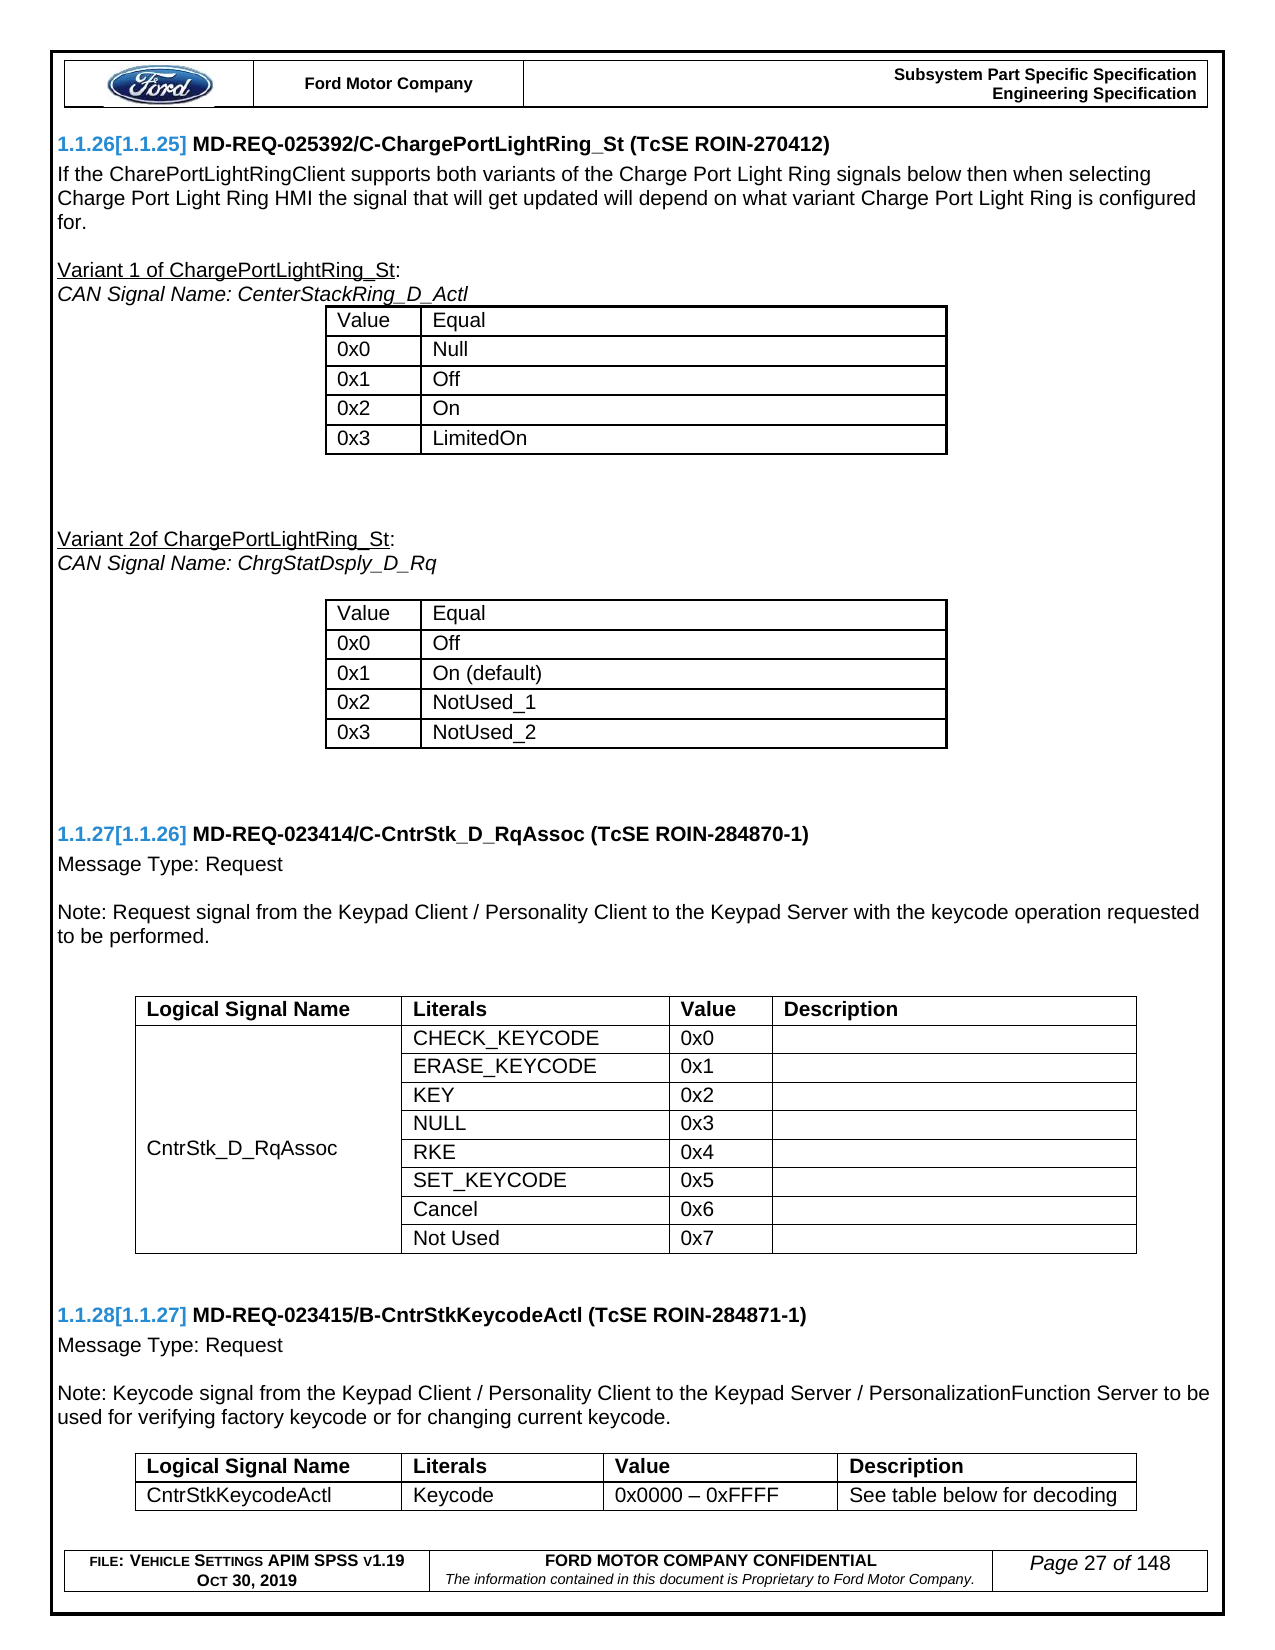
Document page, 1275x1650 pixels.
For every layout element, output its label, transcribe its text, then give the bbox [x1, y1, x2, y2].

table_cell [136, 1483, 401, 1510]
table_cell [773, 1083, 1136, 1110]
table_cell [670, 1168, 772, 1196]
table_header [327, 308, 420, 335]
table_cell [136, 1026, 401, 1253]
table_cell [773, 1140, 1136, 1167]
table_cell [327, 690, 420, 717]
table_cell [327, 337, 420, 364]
text Message Type: Request [57, 852, 1215, 876]
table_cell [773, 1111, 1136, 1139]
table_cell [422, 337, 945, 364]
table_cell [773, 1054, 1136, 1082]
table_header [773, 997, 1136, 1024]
text Variant 2of ChargePortLightRing_St: [57, 527, 1215, 551]
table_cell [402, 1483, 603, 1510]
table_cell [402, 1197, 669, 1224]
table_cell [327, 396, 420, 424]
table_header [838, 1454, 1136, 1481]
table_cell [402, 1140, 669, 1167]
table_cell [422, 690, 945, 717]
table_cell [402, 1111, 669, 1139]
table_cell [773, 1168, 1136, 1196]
picture [103, 61, 215, 107]
text CAN Signal Name: CenterStackRing_D_Actl [57, 281, 1215, 305]
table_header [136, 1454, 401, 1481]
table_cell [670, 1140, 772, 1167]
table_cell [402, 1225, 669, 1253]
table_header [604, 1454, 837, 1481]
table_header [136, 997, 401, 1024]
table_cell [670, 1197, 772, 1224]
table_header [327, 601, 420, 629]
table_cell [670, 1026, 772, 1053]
text Note: Keycode signal from the Keypad Client / Personality Client to the Keypad Server / PersonalizationFunction Server to be used for verifying factory keycode or for changing current keycode. [57, 1381, 1215, 1429]
subtitle MD-REQ-023414/C-CntrStk_D_RqAssoc (TcSE ROIN-284870-1) [57, 822, 1215, 846]
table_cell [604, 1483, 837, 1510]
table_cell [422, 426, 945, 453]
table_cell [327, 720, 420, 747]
text Variant 1 of ChargePortLightRing_St: [57, 257, 1215, 281]
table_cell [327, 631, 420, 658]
text Message Type: Request [57, 1333, 1215, 1357]
text Note: Request signal from the Keypad Client / Personality Client to the Keypad Server with the keycode operation requested to be performed. [57, 900, 1215, 948]
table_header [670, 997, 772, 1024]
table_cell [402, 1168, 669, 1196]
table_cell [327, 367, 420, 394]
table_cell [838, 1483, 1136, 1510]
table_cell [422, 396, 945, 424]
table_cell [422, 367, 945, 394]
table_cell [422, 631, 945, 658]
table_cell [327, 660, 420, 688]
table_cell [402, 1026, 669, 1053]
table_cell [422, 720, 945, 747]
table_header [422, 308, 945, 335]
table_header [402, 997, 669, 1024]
subtitle MD-REQ-025392/C-ChargePortLightRing_St (TcSE ROIN-270412) [57, 131, 1215, 155]
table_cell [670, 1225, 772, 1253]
text If the CharePortLightRingClient supports both variants of the Charge Port Light Ring signals below then when selecting Charge Port Light Ring HMI the signal that will get updated will depend on what variant Charge Port Light Ring is configured for. [57, 162, 1215, 233]
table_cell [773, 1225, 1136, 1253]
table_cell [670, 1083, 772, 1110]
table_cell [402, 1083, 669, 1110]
text CAN Signal Name: ChrgStatDsply_D_Rq [57, 551, 1215, 575]
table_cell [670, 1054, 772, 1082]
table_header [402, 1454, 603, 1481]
subtitle MD-REQ-023415/B-CntrStkKeycodeActl (TcSE ROIN-284871-1) [57, 1303, 1215, 1327]
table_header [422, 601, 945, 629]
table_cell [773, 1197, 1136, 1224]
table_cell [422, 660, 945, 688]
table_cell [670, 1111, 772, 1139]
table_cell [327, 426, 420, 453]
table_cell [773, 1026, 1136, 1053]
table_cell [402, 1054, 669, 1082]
